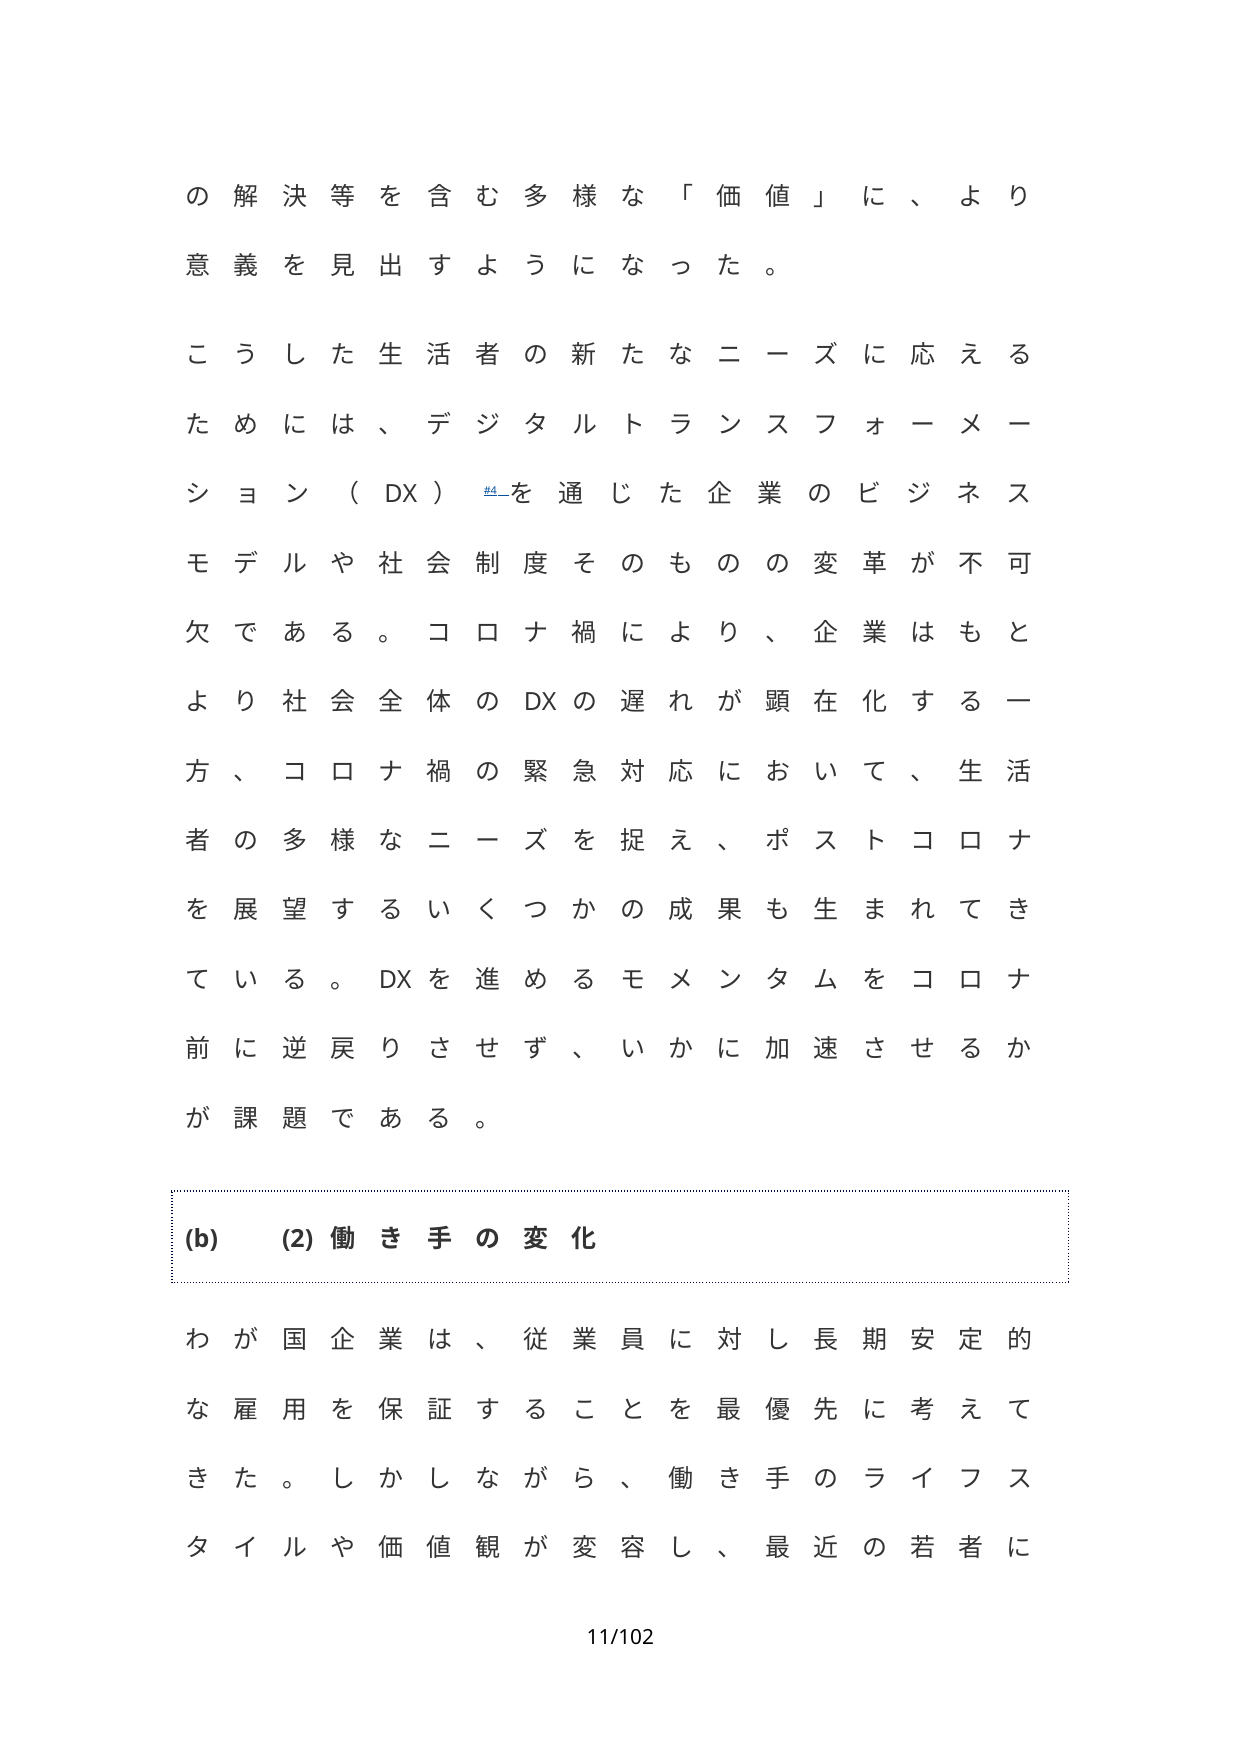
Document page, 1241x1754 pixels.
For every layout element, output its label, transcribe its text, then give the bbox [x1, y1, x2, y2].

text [185, 159, 1055, 298]
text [185, 1303, 1055, 1581]
text こうした生活者の新たなニーズに応えるためには、デジタルトランスフォーメーション（DX）#4を通じた企業のビジネスモデルや社会制度そのものの変革が不可欠である。コロナ禍により、企業はもとより社会全体のDXの遅れが顕在化する一方、コロナ禍の緊急対応において、生活者の多様なニーズを捉え、ポストコロナを展望するいくつかの成果も生まれてきている。DXを進めるモメンタムをコロナ前に逆戻りさせず、いかに加速させるかが課題である。 [185, 318, 1055, 1151]
list (2) 働き手の変化 [171, 1190, 1069, 1283]
